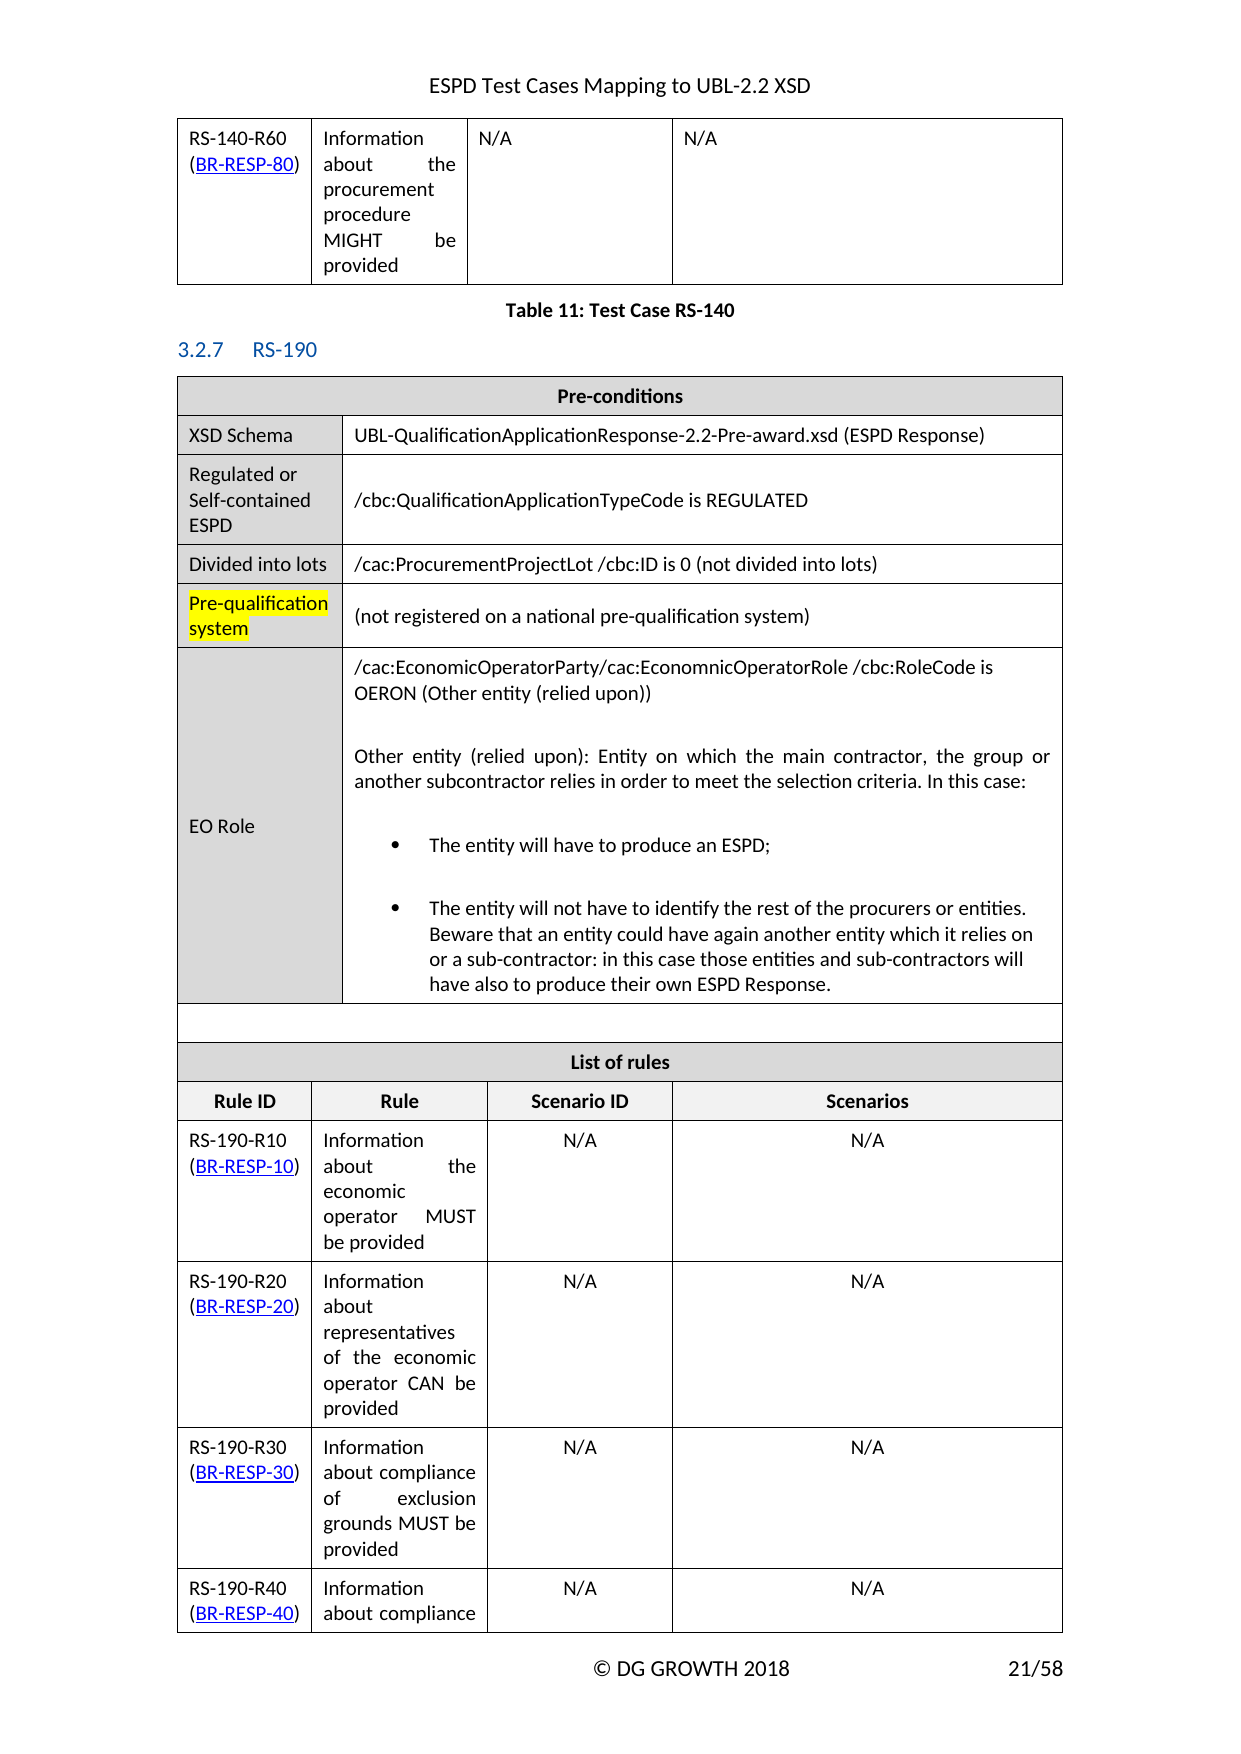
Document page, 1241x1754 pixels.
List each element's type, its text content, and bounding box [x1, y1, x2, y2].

table_cell Information about representatives of the economic operator CAN be provided [312, 1262, 487, 1427]
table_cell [312, 1569, 487, 1632]
subtitle RS-190 [177, 336, 1063, 364]
table_cell (not registered on a national pre-qualification system) [343, 584, 1062, 647]
table_cell N/A [488, 1569, 672, 1632]
table_cell UBL-QualificationApplicationResponse-2.2-Pre-award.xsd (ESPD Response) [343, 416, 1062, 454]
table_cell List of rules [178, 1043, 1062, 1081]
table_cell N/A [488, 1121, 672, 1261]
table_cell Scenario ID [488, 1082, 672, 1120]
table_cell Regulated or Self-contained ESPD [178, 455, 342, 544]
table_cell [178, 1004, 1062, 1042]
table_cell Information about the economic operator MUST be provided [312, 1121, 487, 1261]
table_cell Divided into lots [178, 545, 342, 583]
table_cell Information about the procurement procedure MIGHT be provided [312, 119, 467, 284]
table_cell Information about compliance of exclusion grounds MUST be provided [312, 1428, 487, 1567]
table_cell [178, 1569, 311, 1632]
table_cell N/A [673, 119, 1062, 284]
table_cell XSD Schema [178, 416, 342, 454]
table_cell RS-140-R60 (BR-RESP-80) [178, 119, 311, 284]
table_cell Rule [312, 1082, 487, 1120]
table_cell EO Role [178, 648, 342, 1003]
table_cell N/A [468, 119, 672, 284]
table_cell /cac:EconomicOperatorParty/cac:EconomnicOperatorRole /cbc:RoleCode is OERON (Other entity (relied upon)) Other entity (relied upon): Entity on which the main contractor, the group or another subcontractor relies in order to meet the selection criteria. In this case: The entity will have to produce an ESPD; The entity will not have to identify the rest of the procurers or entities. Beware that an entity could have again another entity which it relies on or a sub-contractor: in this case those entities and sub-contractors will have also to produce their own ESPD Response. [343, 648, 1062, 1003]
table_cell RS-190-R20 (BR-RESP-20) [178, 1262, 311, 1427]
table_cell N/A [673, 1121, 1062, 1261]
table_cell /cac:ProcurementProjectLot /cbc:ID is 0 (not divided into lots) [343, 545, 1062, 583]
table_cell Scenarios [673, 1082, 1062, 1120]
table_cell N/A [673, 1569, 1062, 1632]
table_cell N/A [488, 1428, 672, 1567]
table_cell N/A [488, 1262, 672, 1427]
table_cell RS-190-R10 (BR-RESP-10) [178, 1121, 311, 1261]
table_cell RS-190-R30 (BR-RESP-30) [178, 1428, 311, 1567]
table_cell /cbc:QualificationApplicationTypeCode is REGULATED [343, 455, 1062, 544]
table_cell N/A [673, 1262, 1062, 1427]
table_header Pre-conditions [178, 377, 1062, 415]
table_cell Pre-qualification system [178, 584, 342, 647]
table_cell N/A [673, 1428, 1062, 1567]
table_cell Rule ID [178, 1082, 311, 1120]
